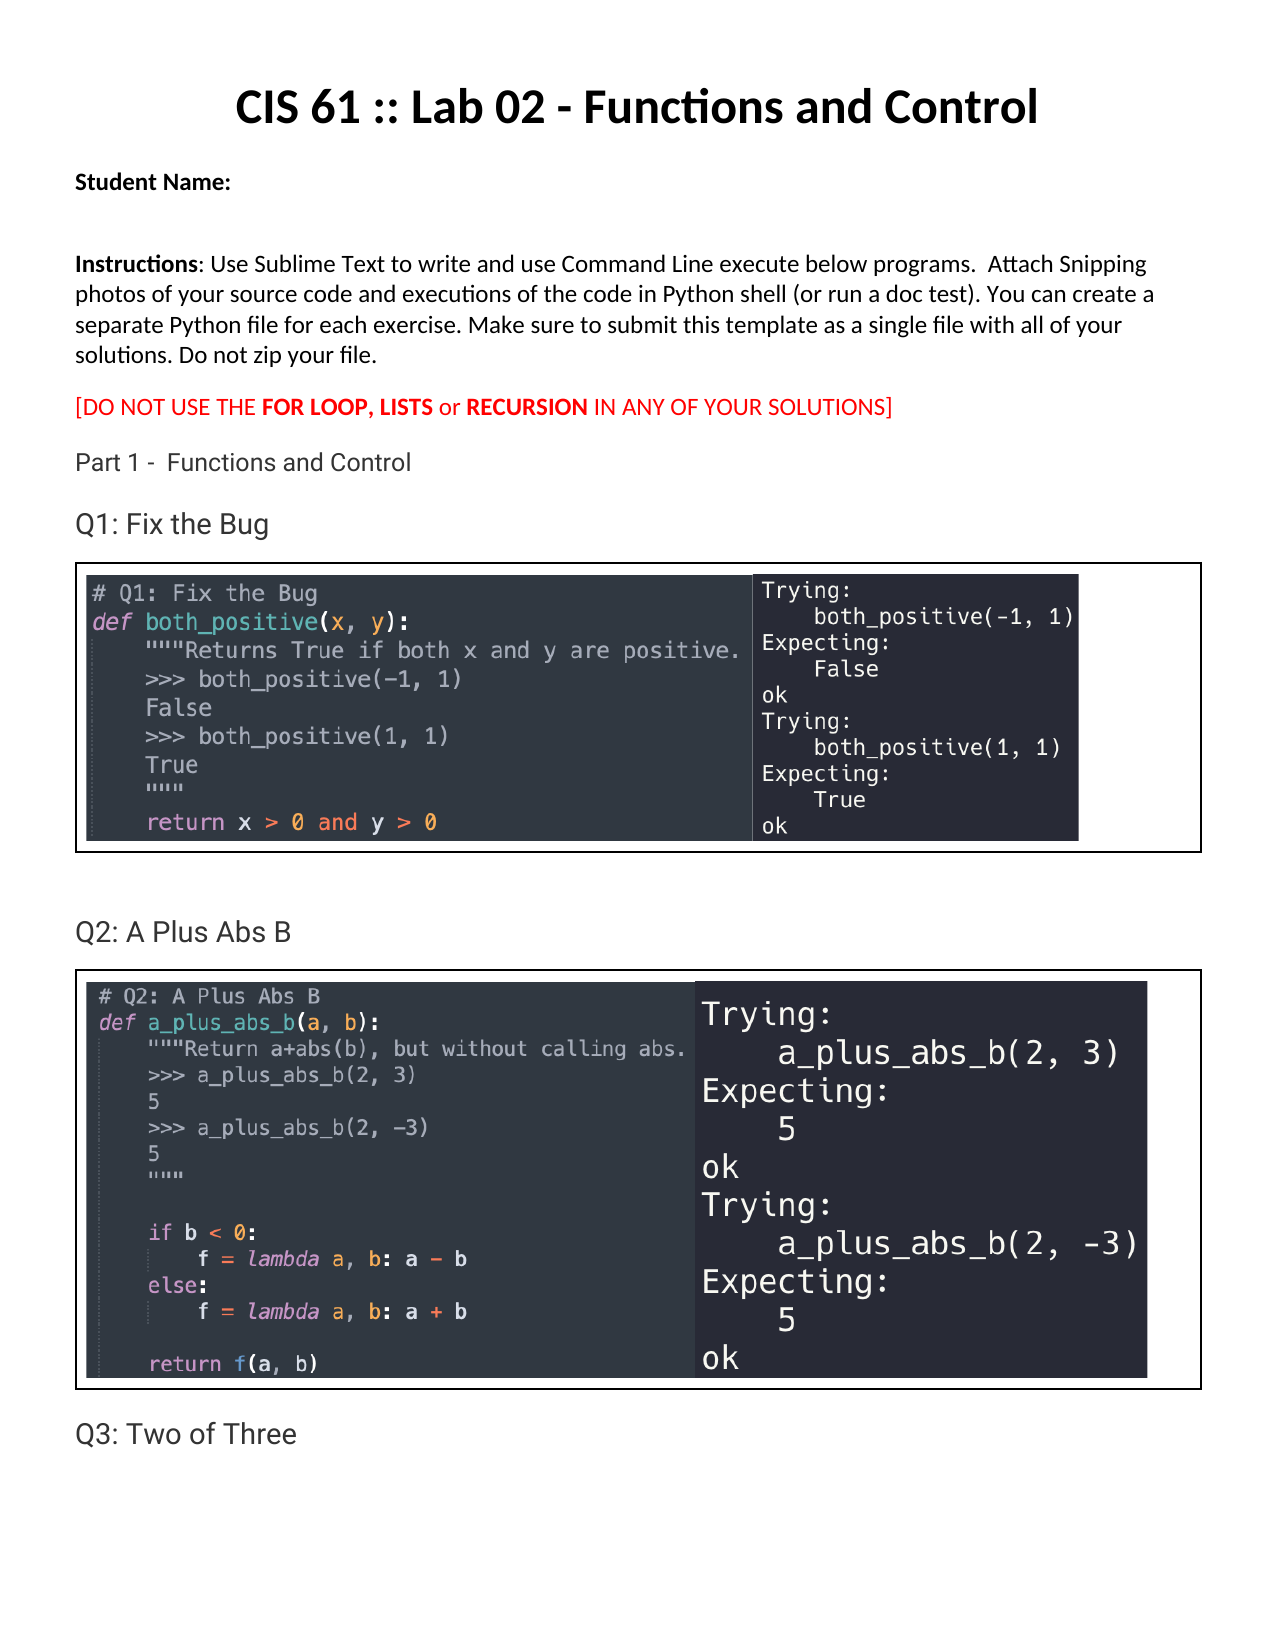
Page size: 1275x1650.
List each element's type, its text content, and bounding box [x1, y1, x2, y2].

table_header [77, 564, 1200, 851]
subtitle CIS 61 :: Lab 02 - Functions and Control [75, 75, 1200, 136]
subtitle Student Name: [75, 166, 1200, 197]
subtitle Q1: Fix the Bug [75, 508, 1200, 542]
picture [86, 574, 1079, 841]
subtitle Part 1 - Functions and Control [75, 448, 1192, 478]
picture [86, 981, 1148, 1378]
subtitle Q3: Two of Three [75, 1417, 1200, 1452]
text Instructions: Use Sublime Text to write and use Command Line execute below programs. Attach Snipping photos of your source code and executions of the code in Python shell (or run a doc test). You can create a separate Python file for each exercise. Make sure to submit this template as a single file with all of your solutions. Do not zip your file. [377, 248, 1200, 370]
text [DO NOT USE THE FOR LOOP, LISTS or RECURSION IN ANY OF YOUR SOLUTIONS] [75, 391, 1200, 421]
subtitle Q2: A Plus Abs B [75, 915, 1200, 949]
table_header [77, 971, 1200, 1388]
